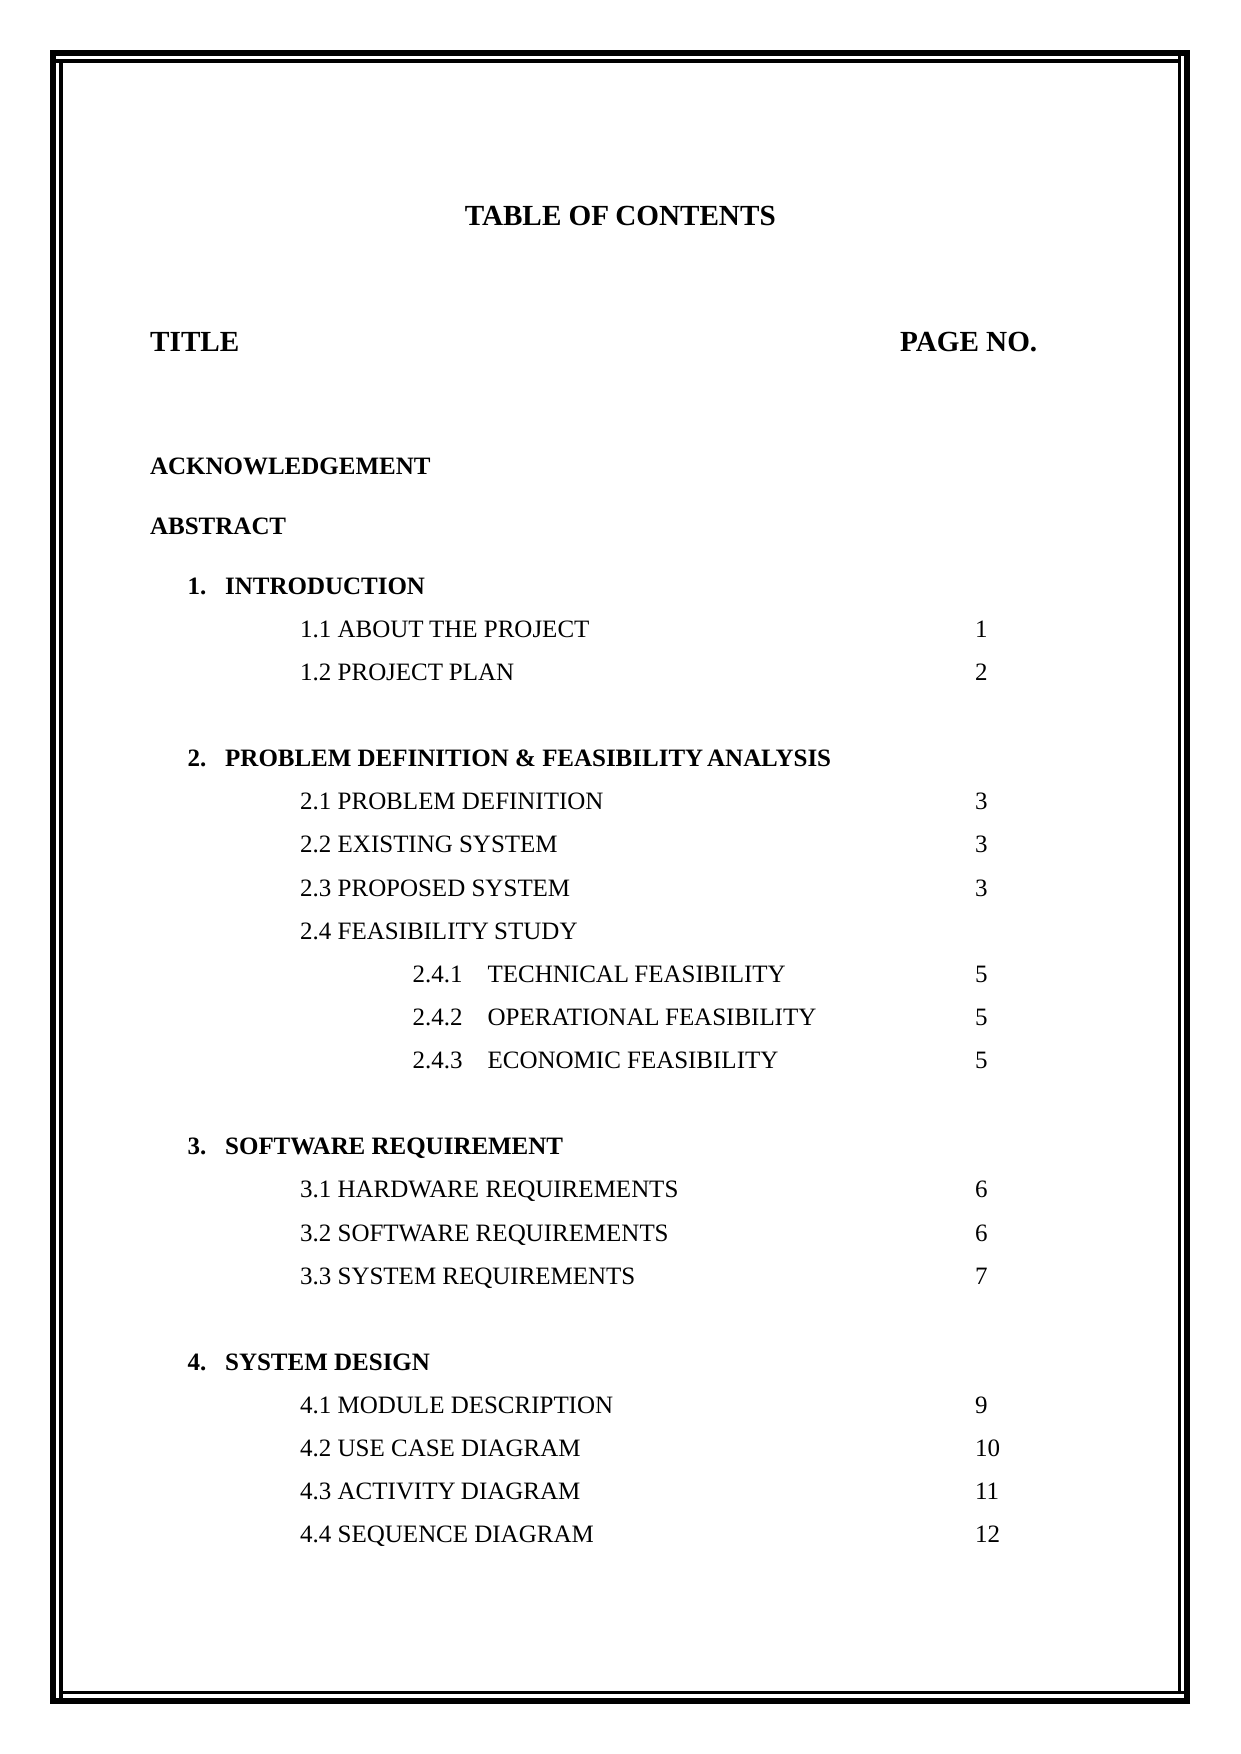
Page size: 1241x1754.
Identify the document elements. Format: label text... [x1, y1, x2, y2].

list USE CASE DIAGRAM 10 [300, 1433, 1090, 1462]
list SYSTEM REQUIREMENTS 7 [300, 1261, 1090, 1289]
list SYSTEM DESIGN [187, 1347, 1090, 1376]
list SOFTWARE REQUIREMENT [187, 1131, 1090, 1160]
list OPERATIONAL FEASIBILITY 5 [412, 1002, 1090, 1031]
list SOFTWARE REQUIREMENTS 6 [300, 1218, 1090, 1246]
list INTRODUCTION [187, 571, 1090, 599]
list PROBLEM DEFINITION 3 [300, 786, 1090, 815]
list ECONOMIC FEASIBILITY 5 [412, 1045, 1090, 1074]
list FEASIBILITY STUDY [300, 916, 1090, 944]
list ACTIVITY DIAGRAM 11 [300, 1476, 1090, 1505]
text ABSTRACT [150, 511, 1090, 540]
text TABLE OF CONTENTS [150, 198, 1090, 231]
list ABOUT THE PROJECT 1 [300, 614, 1090, 643]
list PROPOSED SYSTEM 3 [300, 873, 1090, 901]
list SEQUENCE DIAGRAM 12 [300, 1519, 1090, 1548]
text TITLE PAGE NO. [150, 324, 1090, 358]
list PROBLEM DEFINITION & FEASIBILITY ANALYSIS [187, 743, 1090, 772]
list HARDWARE REQUIREMENTS 6 [300, 1174, 1090, 1203]
list MODULE DESCRIPTION 9 [300, 1390, 1090, 1419]
list PROJECT PLAN 2 [300, 657, 1090, 686]
list TECHNICAL FEASIBILITY 5 [412, 959, 1090, 988]
list EXISTING SYSTEM 3 [300, 829, 1090, 858]
text ACKNOWLEDGEMENT [150, 451, 1090, 480]
